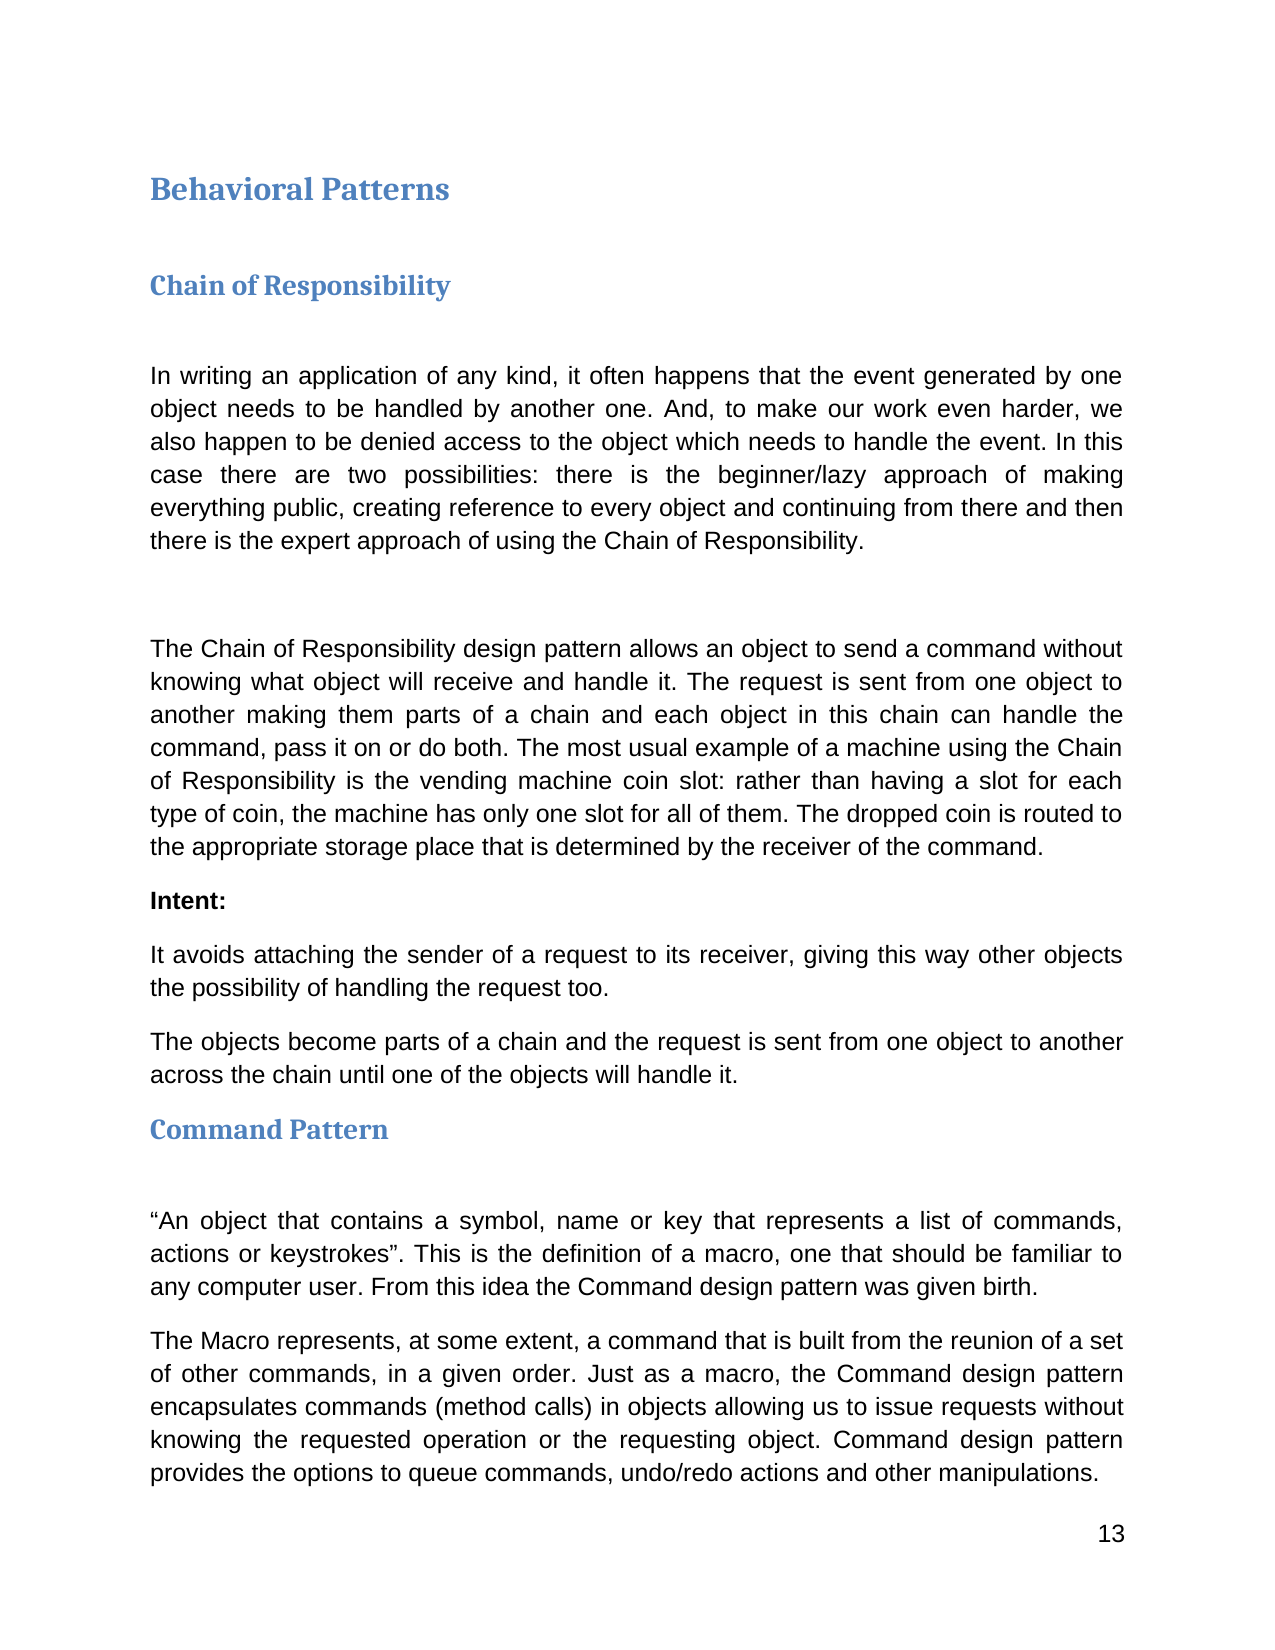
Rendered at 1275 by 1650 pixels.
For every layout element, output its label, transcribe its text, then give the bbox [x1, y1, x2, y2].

subtitle Chain of Responsibility [150, 269, 1125, 302]
text The objects become parts of a chain and the request is sent from one object to another across the chain until one of the objects will handle it. [150, 1027, 1125, 1088]
text It avoids attaching the sender of a request to its receiver, giving this way other objects the possibility of handling the request too. [150, 940, 1125, 1002]
text The Macro represents, at some extent, a command that is built from the reunion of a set of other commands, in a given order. Just as a macro, the Command design pattern encapsulates commands (method calls) in objects allowing us to issue requests without knowing the requested operation or the requesting object. Command design pattern provides the options to queue commands, undo/redo actions and other manipulations. [150, 1326, 1125, 1487]
subtitle Behavioral Patterns [150, 171, 1125, 209]
subtitle Command Pattern [150, 1113, 1125, 1147]
text The Chain of Responsibility design pattern allows an object to send a command without knowing what object will receive and handle it. The request is sent from one object to another making them parts of a chain and each object in this chain can handle the command, pass it on or do both. The most usual example of a machine using the Chain of Responsibility is the vending machine coin slot: rather than having a slot for each type of coin, the machine has only one slot for all of them. The dropped coin is routed to the appropriate storage place that is determined by the receiver of the command. [150, 634, 1125, 861]
text In writing an application of any kind, it often happens that the event generated by one object needs to be handled by another one. And, to make our work even harder, we also happen to be denied access to the object which needs to handle the event. In this case there are two possibilities: there is the beginner/lazy approach of making everything public, creating reference to every object and continuing from there and then there is the expert approach of using the Chain of Responsibility. [150, 361, 1125, 555]
text “An object that contains a symbol, name or key that represents a list of commands, actions or keystrokes”. This is the definition of a macro, one that should be familiar to any computer user. From this idea the Command design pattern was given birth. [150, 1206, 1125, 1301]
text Intent: [150, 886, 1125, 915]
